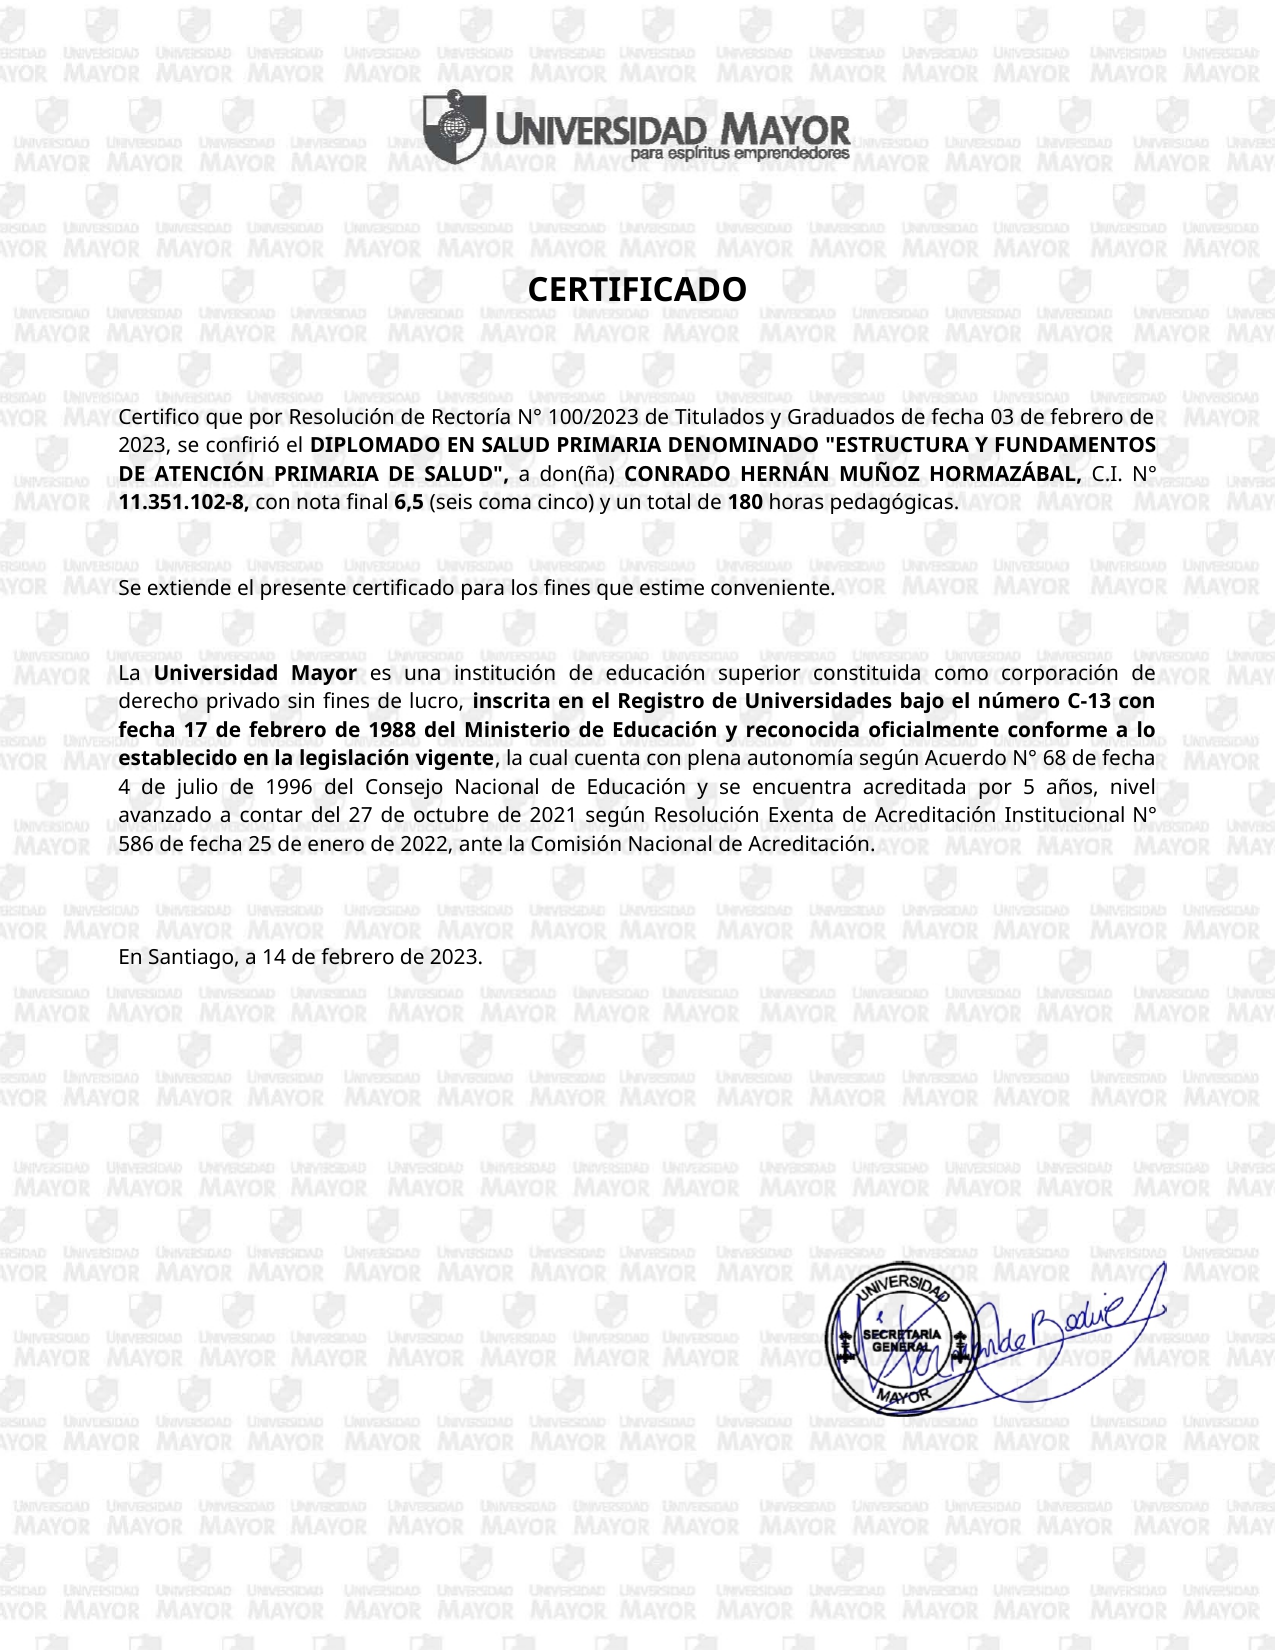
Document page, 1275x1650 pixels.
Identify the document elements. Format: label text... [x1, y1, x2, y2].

picture [0, 0, 1275, 1650]
text CERTIFICADO [118, 266, 1157, 311]
text Se extiende el presente certificado para los fines que estime conveniente. [118, 573, 1157, 601]
text La Universidad Mayor es una institución de educación superior constituida como corporación de derecho privado sin fines de lucro, inscrita en el Registro de Universidades bajo el número C-13 con fecha 17 de febrero de 1988 del Ministerio de Educación y reconocida oficialmente conforme a lo establecido en la legislación vigente, la cual cuenta con plena autonomía según Acuerdo N° 68 de fecha 4 de julio de 1996 del Consejo Nacional de Educación y se encuentra acreditada por 5 años, nivel avanzado a contar del 27 de octubre de 2021 según Resolución Exenta de Acreditación Institucional N° 586 de fecha 25 de enero de 2022, ante la Comisión Nacional de Acreditación. [118, 658, 1157, 857]
text En Santiago, a 14 de febrero de 2023. [118, 942, 1157, 971]
text Certifico que por Resolución de Rectoría N° 100/2023 de Titulados y Graduados de fecha 03 de febrero de 2023, se confirió el DIPLOMADO EN SALUD PRIMARIA DENOMINADO "ESTRUCTURA Y FUNDAMENTOS DE ATENCIÓN PRIMARIA DE SALUD", a don(ña) CONRADO HERNÁN MUÑOZ HORMAZÁBAL, C.I. N° 11.351.102-8, con nota final 6,5 (seis coma cinco) y un total de 180 horas pedagógicas. [118, 402, 1157, 516]
